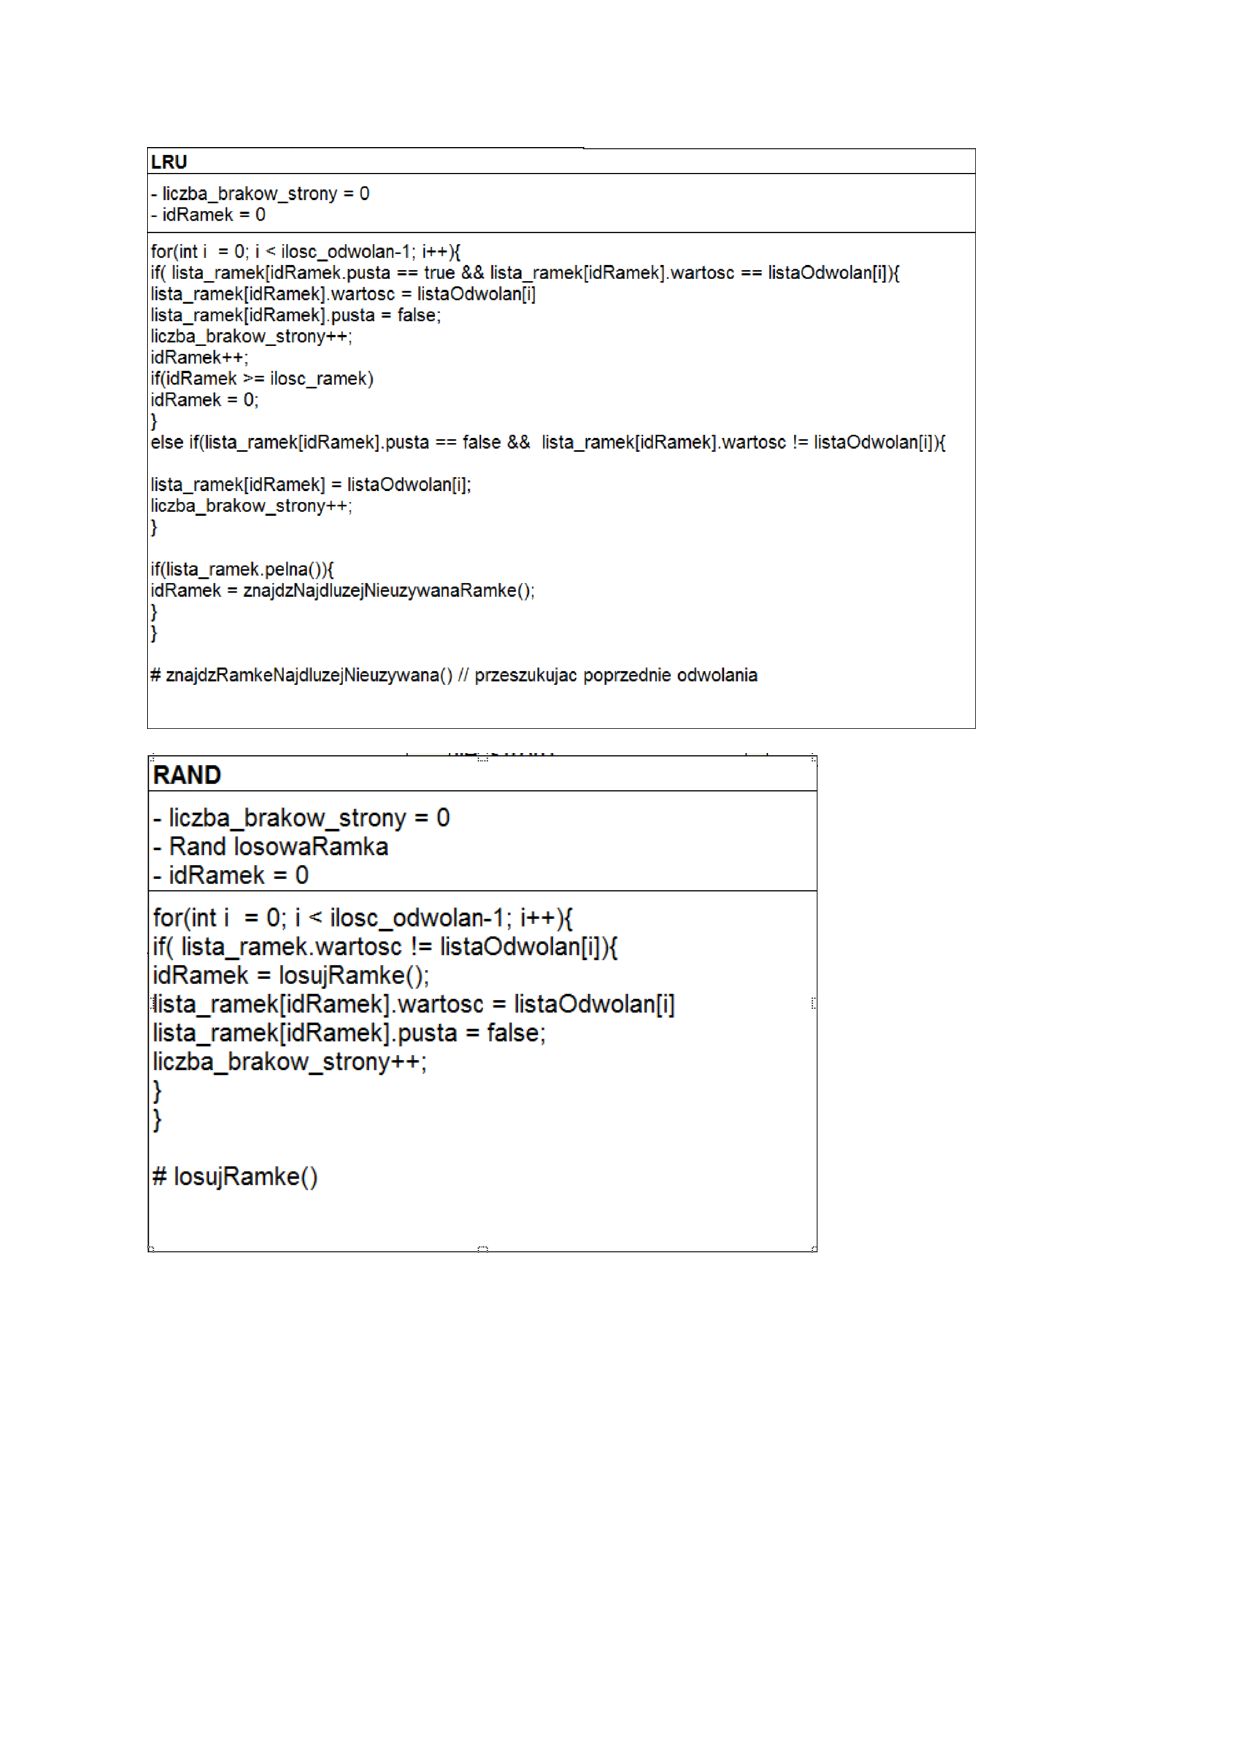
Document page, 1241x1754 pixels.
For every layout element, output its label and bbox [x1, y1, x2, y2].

picture [147, 753, 818, 1253]
picture [147, 147, 976, 729]
